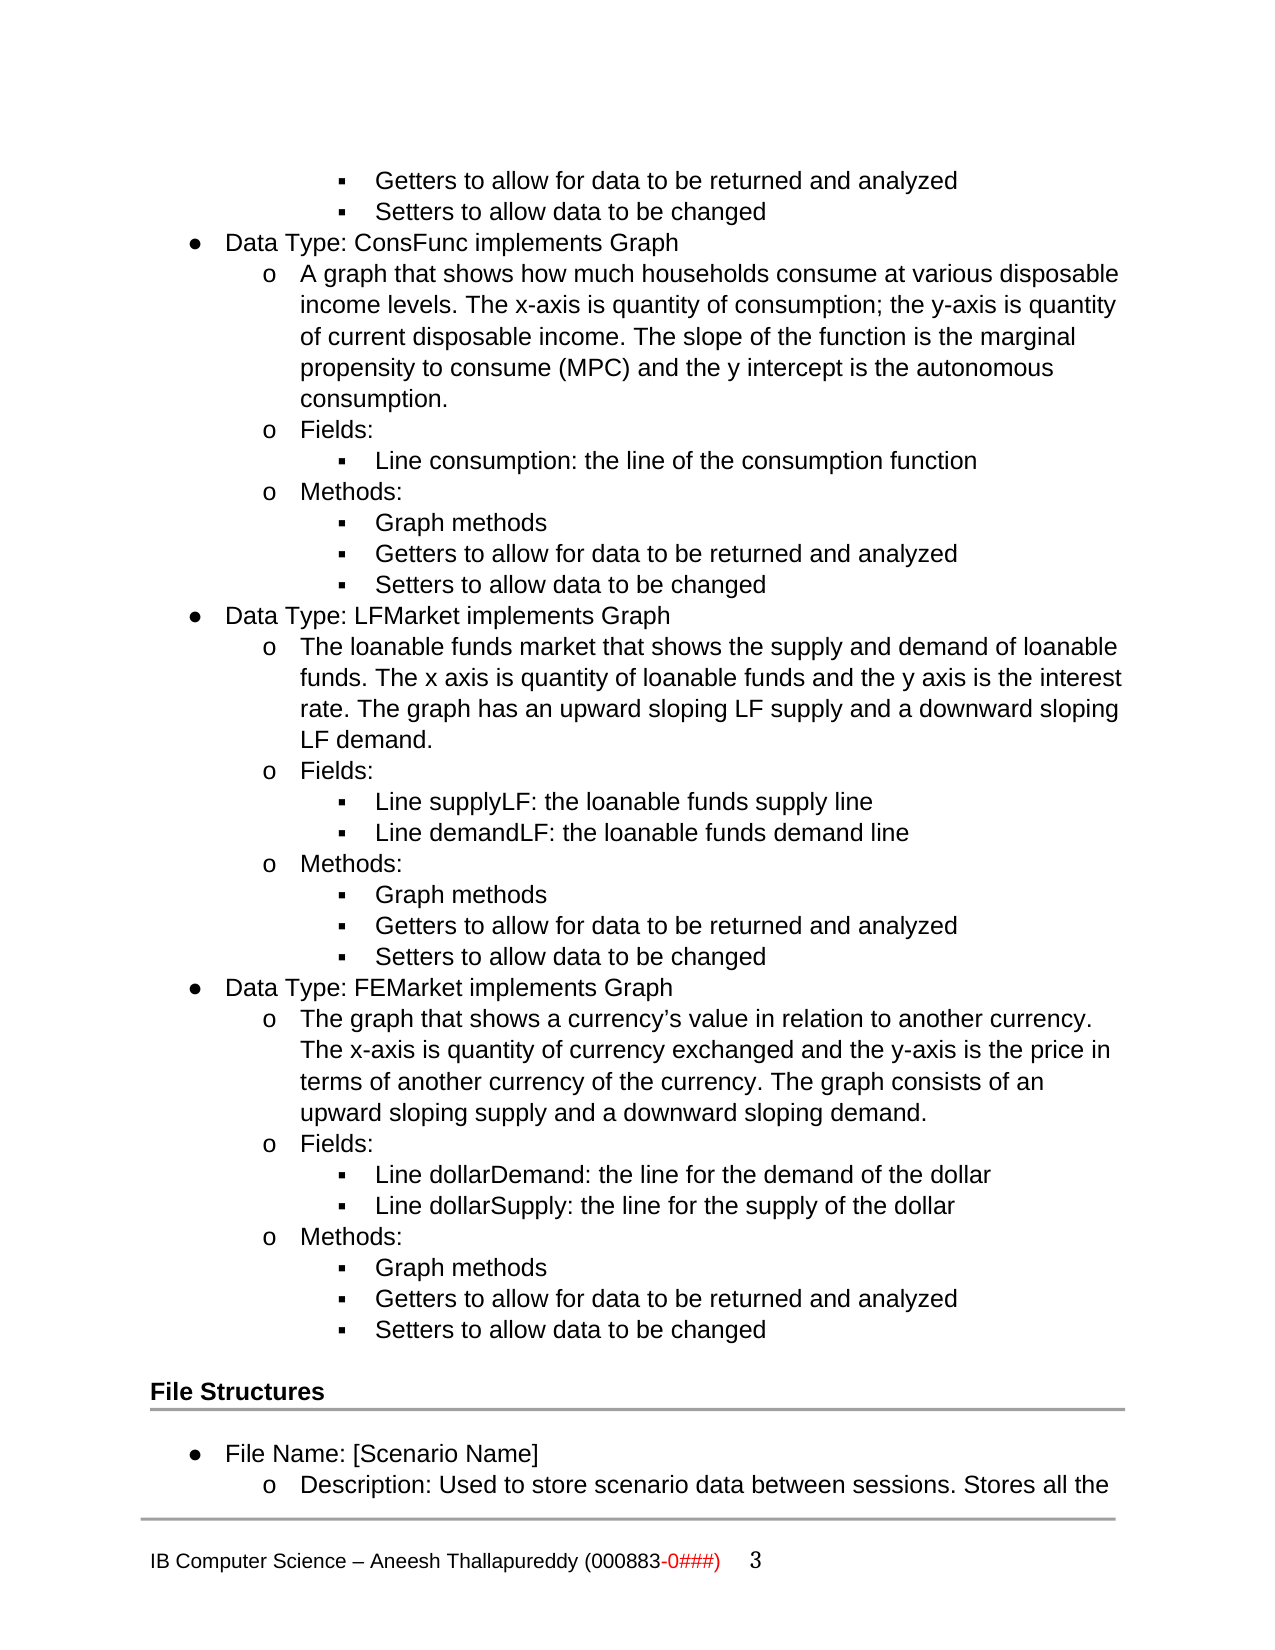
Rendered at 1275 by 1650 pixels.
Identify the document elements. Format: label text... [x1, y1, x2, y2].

list Setters to allow data to be changed [337, 1315, 1125, 1343]
list Line dollarDemand: the line for the demand of the dollar [337, 1159, 1125, 1188]
list Methods: [262, 849, 1125, 878]
text File Structures [150, 1377, 1125, 1406]
list File Name: [Scenario Name] [187, 1439, 1125, 1468]
list Data Type: LFMarket implements Graph [187, 601, 1125, 629]
list Setters to allow data to be changed [337, 197, 1125, 226]
list Graph methods [337, 1253, 1125, 1281]
list Fields: [262, 1128, 1125, 1157]
list Line demandLF: the loanable funds demand line [337, 818, 1125, 847]
list Setters to allow data to be changed [337, 942, 1125, 971]
list Getters to allow for data to be returned and analyzed [337, 1284, 1125, 1312]
list Methods: [262, 1222, 1125, 1250]
list Data Type: ConsFunc implements Graph [187, 228, 1125, 257]
list Fields: [262, 756, 1125, 785]
list Data Type: FEMarket implements Graph [187, 973, 1125, 1002]
list Graph methods [337, 508, 1125, 536]
list Line supplyLF: the loanable funds supply line [337, 787, 1125, 816]
list Graph methods [337, 880, 1125, 909]
list The graph that shows a currency’s value in relation to another currency. The x-axis is quantity of currency exchanged and the y-axis is the price in terms of another currency of the currency. The graph consists of an upward sloping supply and a downward sloping demand. [262, 1004, 1125, 1126]
list Line dollarSupply: the line for the supply of the dollar [337, 1191, 1125, 1219]
list A graph that shows how much households consume at various disposable income levels. The x-axis is quantity of consumption; the y-axis is quantity of current disposable income. The slope of the function is the marginal propensity to consume (MPC) and the y intercept is the autonomous consumption. [262, 259, 1125, 412]
list Getters to allow for data to be returned and analyzed [337, 166, 1125, 195]
list Methods: [262, 477, 1125, 505]
list Getters to allow for data to be returned and analyzed [337, 911, 1125, 940]
list Line consumption: the line of the consumption function [337, 446, 1125, 474]
list The loanable funds market that shows the supply and demand of loanable funds. The x axis is quantity of loanable funds and the y axis is the interest rate. The graph has an upward sloping LF supply and a downward sloping LF demand. [262, 632, 1125, 754]
list Fields: [262, 414, 1125, 443]
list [262, 1470, 1125, 1499]
list Getters to allow for data to be returned and analyzed [337, 539, 1125, 567]
list Setters to allow data to be changed [337, 570, 1125, 598]
